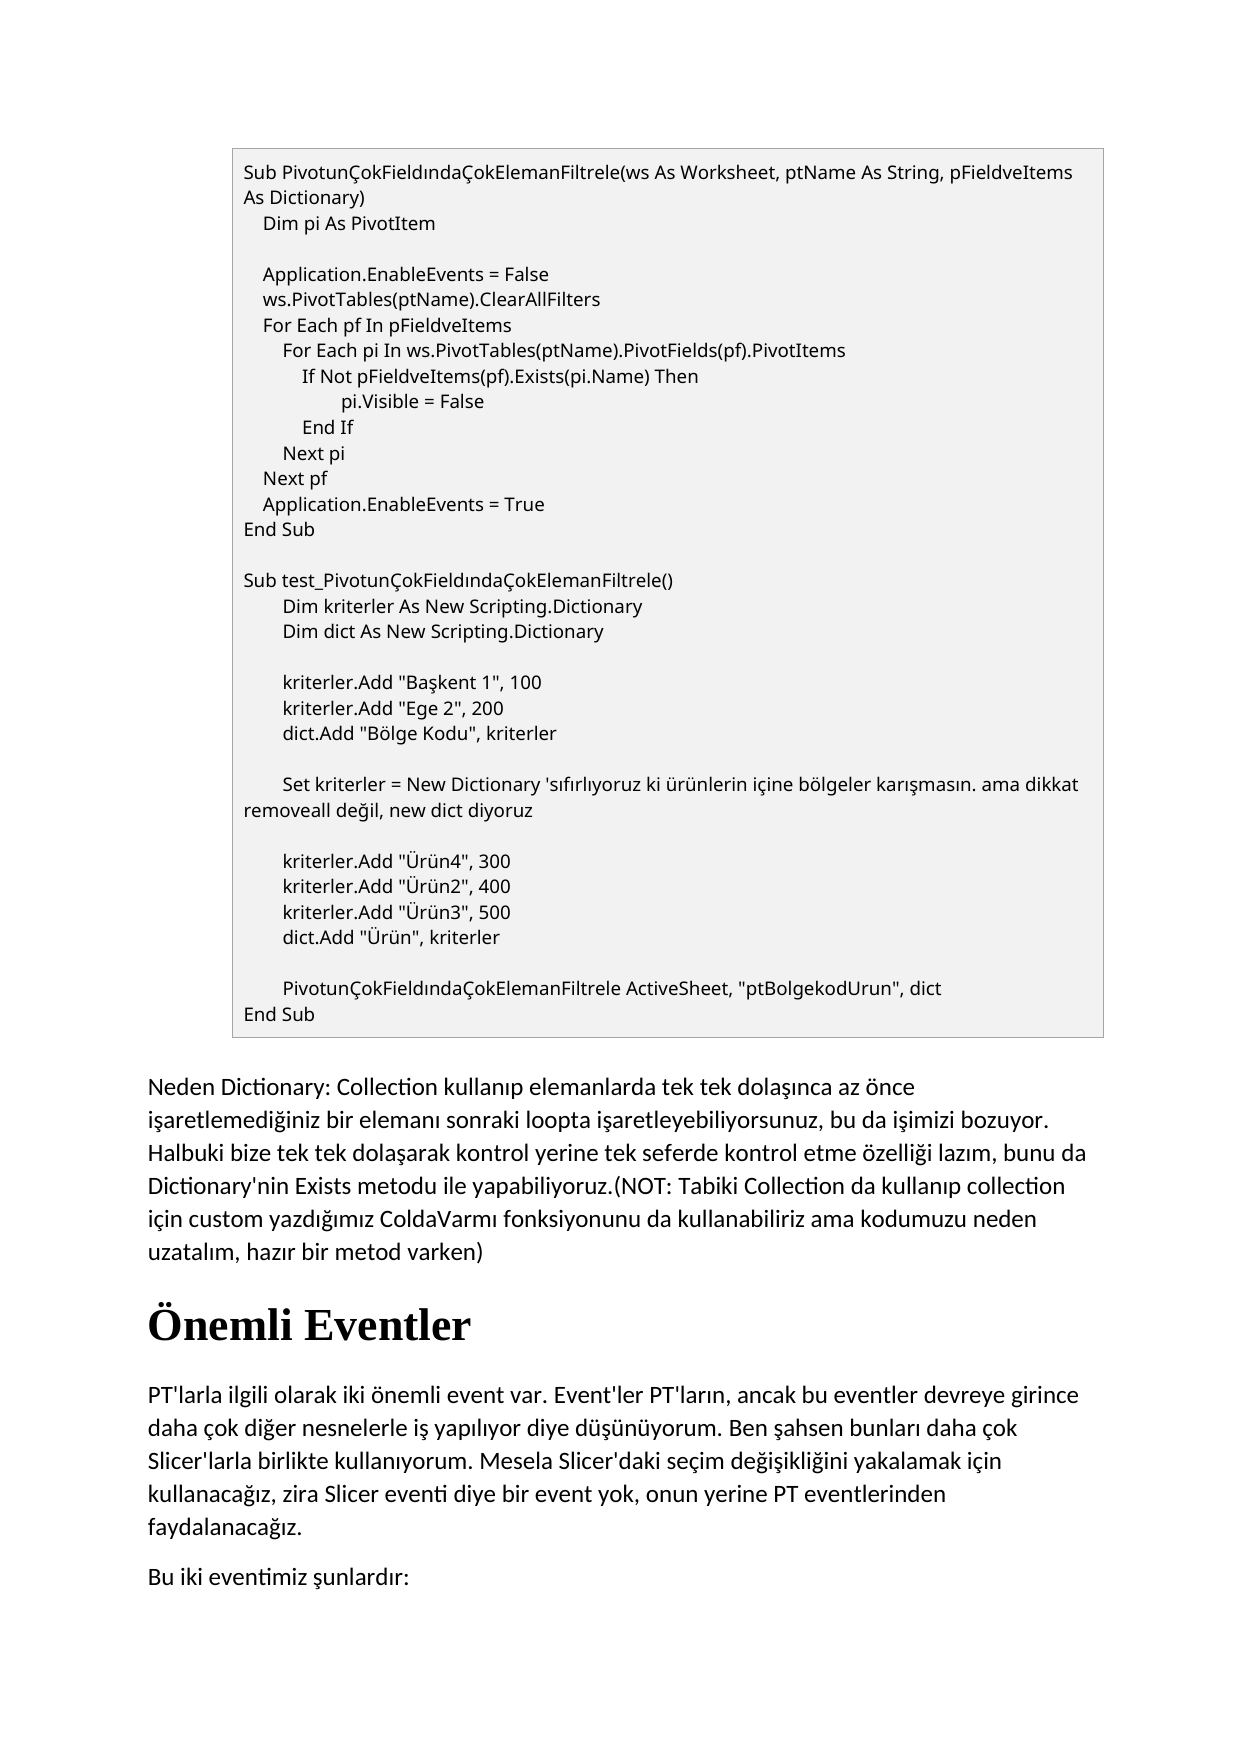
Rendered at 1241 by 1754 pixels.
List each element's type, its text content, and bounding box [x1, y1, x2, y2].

text For Each pf In pFieldveItems [233, 301, 1103, 326]
text Neden Dictionary: Collection kullanıp elemanlarda tek tek dolaşınca az önce işaretlemediğiniz bir elemanı sonraki loopta işaretleyebiliyorsunuz, bu da işimizi bozuyor. Halbuki bize tek tek dolaşarak kontrol yerine tek seferde kontrol etme özelliği lazım, bunu da Dictionary'nin Exists metodu ile yapabiliyoruz.(NOT: Tabiki Collection da kullanıp collection için custom yazdığımız ColdaVarmı fonksiyonunu da kullanabiliriz ama kodumuzu neden uzatalım, hazır bir metod varken) [148, 1038, 1093, 1266]
text Sub test_PivotunÇokFieldındaÇokElemanFiltrele() [233, 530, 1103, 581]
text Application.EnableEvents = False [233, 250, 1103, 275]
text kriterler.Add "Ürün3", 500 [233, 888, 1103, 913]
text Next pi [233, 428, 1103, 454]
text For Each pi In ws.PivotTables(ptName).PivotFields(pf).PivotItems [233, 326, 1103, 352]
text Sub PivotunÇokFieldındaÇokElemanFiltrele(ws As Worksheet, ptName As String, pFieldveItems As Dictionary) [233, 149, 1103, 199]
text Bu iki eventimiz şunlardır: [148, 1561, 1093, 1591]
subtitle Önemli Eventler [148, 1298, 1093, 1351]
text ws.PivotTables(ptName).ClearAllFilters [233, 275, 1103, 301]
text dict.Add "Bölge Kodu", kriterler [233, 709, 1103, 734]
text kriterler.Add "Ürün4", 300 [233, 837, 1103, 862]
text Dim kriterler As New Scripting.Dictionary [233, 581, 1103, 607]
text PT'larla ilgili olarak iki önemli event var. Event'ler PT'ların, ancak bu eventler devreye girince daha çok diğer nesnelerle iş yapılıyor diye düşünüyorum. Ben şahsen bunları daha çok Slicer'larla birlikte kullanıyorum. Mesela Slicer'daki seçim değişikliğini yakalamak için kullanacağız, zira Slicer eventi diye bir event yok, onun yerine PT eventlerinden faydalanacağız. [148, 1380, 1093, 1542]
text Dim pi As PivotItem [233, 199, 1103, 224]
text PivotunÇokFieldındaÇokElemanFiltrele ActiveSheet, "ptBolgekodUrun", dict [233, 964, 1103, 990]
text Next pf [233, 454, 1103, 479]
text pi.Visible = False [233, 377, 1103, 403]
text If Not pFieldveItems(pf).Exists(pi.Name) Then [233, 352, 1103, 377]
text kriterler.Add "Başkent 1", 100 [233, 658, 1103, 683]
text End Sub [233, 505, 1103, 530]
text Application.EnableEvents = True [233, 479, 1103, 505]
text End Sub [233, 990, 1103, 1037]
text Set kriterler = New Dictionary 'sıfırlıyoruz ki ürünlerin içine bölgeler karışmasın. ama dikkat removeall değil, new dict diyoruz [233, 760, 1103, 811]
text kriterler.Add "Ege 2", 200 [233, 683, 1103, 709]
text Dim dict As New Scripting.Dictionary [233, 607, 1103, 632]
text End If [233, 403, 1103, 428]
text kriterler.Add "Ürün2", 400 [233, 862, 1103, 888]
text dict.Add "Ürün", kriterler [233, 913, 1103, 939]
